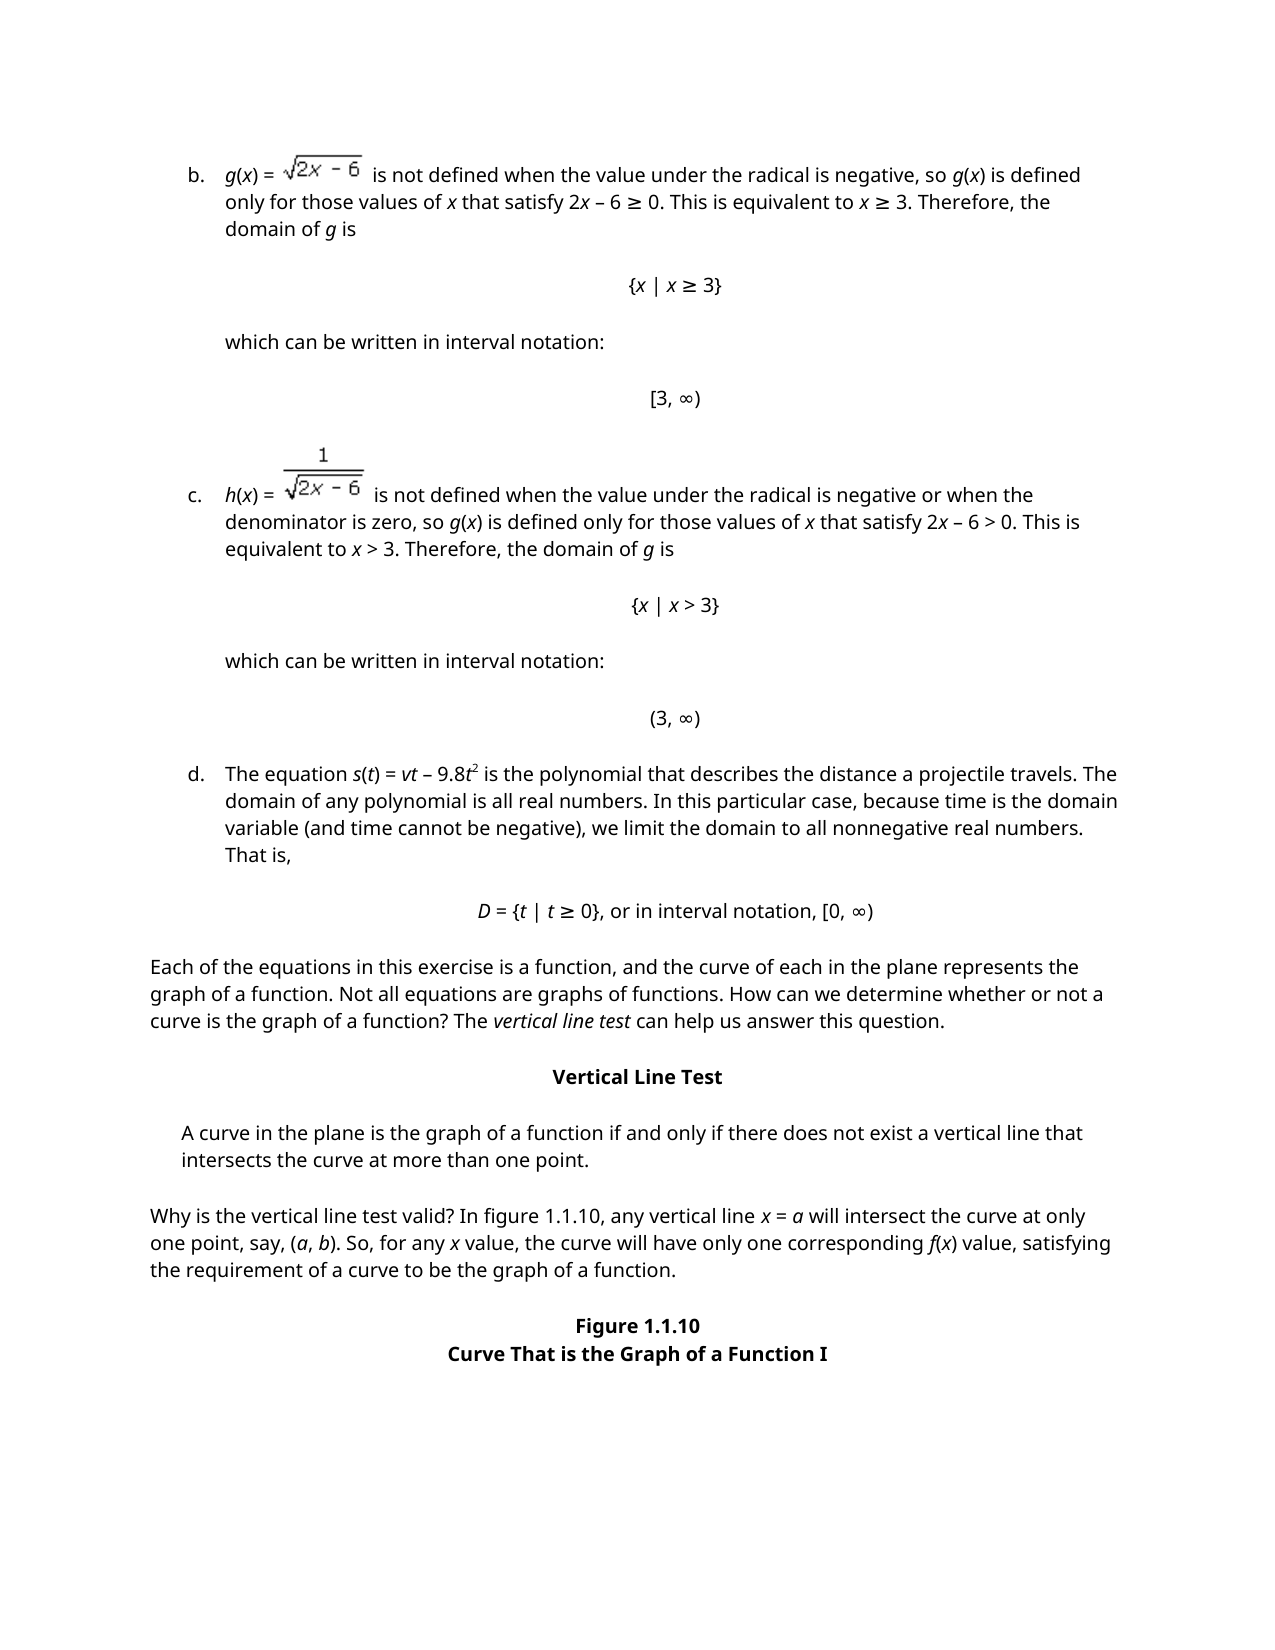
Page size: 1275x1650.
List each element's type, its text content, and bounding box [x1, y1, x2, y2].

text Why is the vertical line test valid? In figure 1.1.10, any vertical line x = a will intersect the curve at only one point, say, (a, b). So, for any x value, the curve will have only one corresponding f(x) value, satisfying the requirement of a curve to be the graph of a function. [150, 1203, 1125, 1284]
text A curve in the plane is the graph of a function if and only if there does not exist a vertical line that intersects the curve at more than one point. [181, 1119, 1094, 1173]
text which can be written in interval notation: [225, 328, 1125, 355]
text {x | x > 3} [225, 592, 1125, 619]
text Figure 1.1.10 Curve That is the Graph of a Function I [150, 1313, 1125, 1367]
picture [279, 150, 367, 183]
picture [279, 440, 369, 503]
text which can be written in interval notation: [225, 648, 1125, 675]
text (3, ∞) [225, 704, 1125, 731]
text D = {t | t ≥ 0}, or in interval notation, [0, ∞) [225, 897, 1125, 924]
text Each of the equations in this exercise is a function, and the curve of each in the plane represents the graph of a function. Not all equations are graphs of functions. How can we determine whether or not a curve is the graph of a function? The vertical line test can help us answer this question. [150, 953, 1125, 1034]
text [3, ∞) [225, 384, 1125, 411]
text Vertical Line Test [181, 1063, 1094, 1090]
list The equation s(t) = vt – 9.8t2 is the polynomial that describes the distance a projectile travels. The domain of any polynomial is all real numbers. In this particular case, because time is the domain variable (and time cannot be negative), we limit the domain to all nonnegative real numbers. That is, [187, 760, 1125, 868]
text {x | x ≥ 3} [225, 272, 1125, 299]
list h(x) = is not defined when the value under the radical is negative or when the denominator is zero, so g(x) is defined only for those values of x that satisfy 2x – 6 > 0. This is equivalent to x > 3. Therefore, the domain of g is [187, 440, 1125, 562]
list g(x) = is not defined when the value under the radical is negative, so g(x) is defined only for those values of x that satisfy 2x – 6 ≥ 0. This is equivalent to x ≥ 3. Therefore, the domain of g is [187, 150, 1125, 243]
